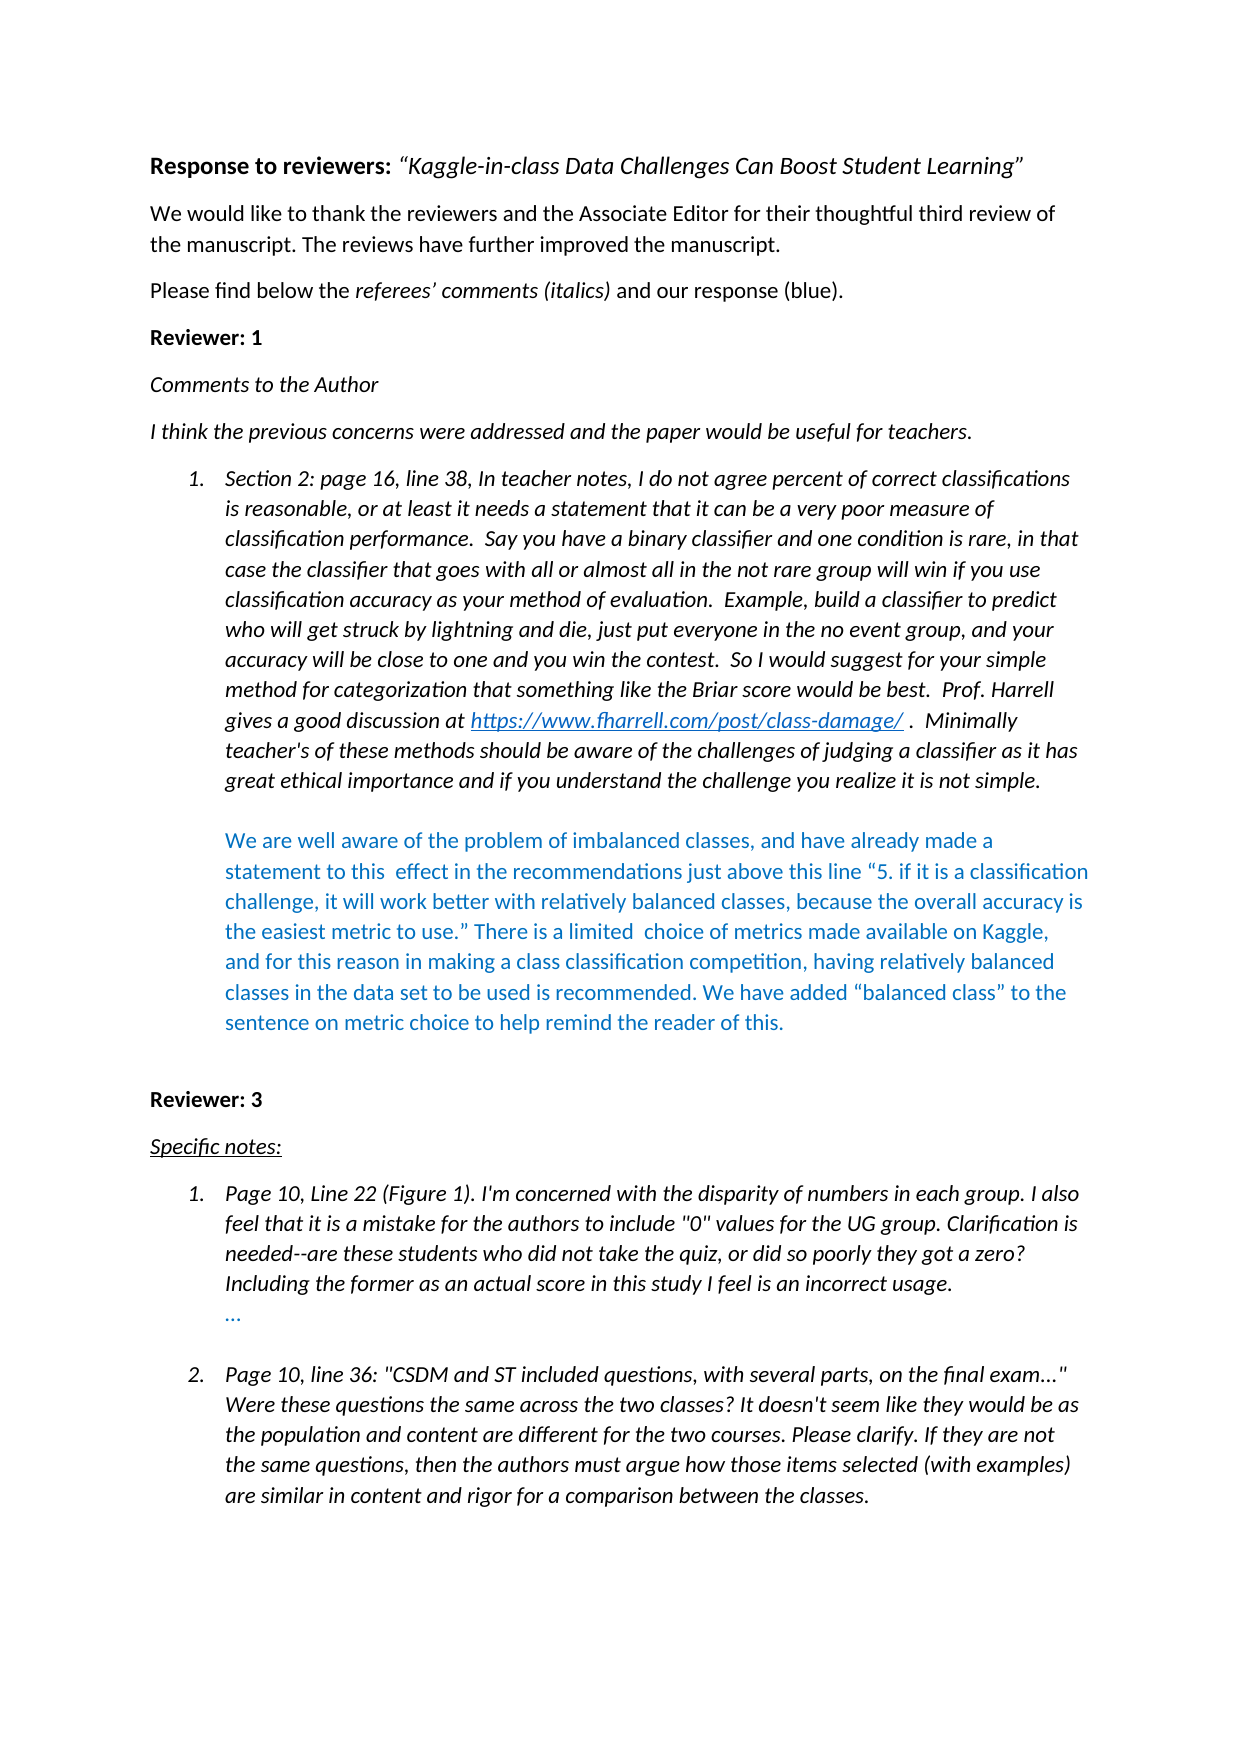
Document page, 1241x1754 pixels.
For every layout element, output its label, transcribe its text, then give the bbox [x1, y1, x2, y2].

text Please find below the referees’ comments (italics) and our response (blue). [150, 277, 1090, 305]
list Page 10, line 36: "CSDM and ST included questions, with several parts, on the final exam..." Were these questions the same across the two classes? It doesn't seem like they would be as the population and content are different for the two courses. Please clarify. If they are not the same questions, then the authors must argue how those items selected (with examples) are similar in content and rigor for a comparison between the classes. [187, 1360, 1090, 1509]
text Specific notes: [150, 1132, 1090, 1160]
text Response to reviewers: “Kaggle-in-class Data Challenges Can Boost Student Learning” [150, 150, 1090, 181]
text Comments to the Author [150, 370, 1090, 398]
text Reviewer: 1 [150, 323, 1090, 352]
text I think the previous concerns were addressed and the paper would be useful for teachers. [150, 417, 1090, 445]
list Section 2: page 16, line 38, In teacher notes, I do not agree percent of correct classifications is reasonable, or at least it needs a statement that it can be a very poor measure of classification performance. Say you have a binary classifier and one condition is rare, in that case the classifier that goes with all or almost all in the not rare group will win if you use classification accuracy as your method of evaluation. Example, build a classifier to predict who will get struck by lightning and die, just put everyone in the no event group, and your accuracy will be close to one and you win the contest. So I would suggest for your simple method for categorization that something like the Briar score would be best. Prof. Harrell gives a good discussion at https://www.fharrell.com/post/class-damage/ . Minimally teacher's of these methods should be aware of the challenges of judging a classifier as it has great ethical importance and if you understand the challenge you realize it is not simple. [187, 464, 1090, 794]
list Page 10, Line 22 (Figure 1). I'm concerned with the disparity of numbers in each group. I also feel that it is a mistake for the authors to include "0" values for the UG group. Clarification is needed--are these students who did not take the quiz, or did so poorly they got a zero? Including the former as an actual score in this study I feel is an incorrect usage. [187, 1179, 1090, 1297]
list We are well aware of the problem of imbalanced classes, and have already made a statement to this effect in the recommendations just above this line “5. if it is a classification challenge, it will work better with relatively balanced classes, because the overall accuracy is the easiest metric to use.” There is a limited choice of metrics made available on Kaggle, and for this reason in making a class classification competition, having relatively balanced classes in the data set to be used is recommended. We have added “balanced class” to the sentence on metric choice to help remind the reader of this. [225, 827, 1090, 1036]
list … [225, 1299, 1090, 1358]
text Reviewer: 3 [150, 1085, 1090, 1113]
text We would like to thank the reviewers and the Associate Editor for their thoughtful third review of the manuscript. The reviews have further improved the manuscript. [150, 199, 1090, 258]
